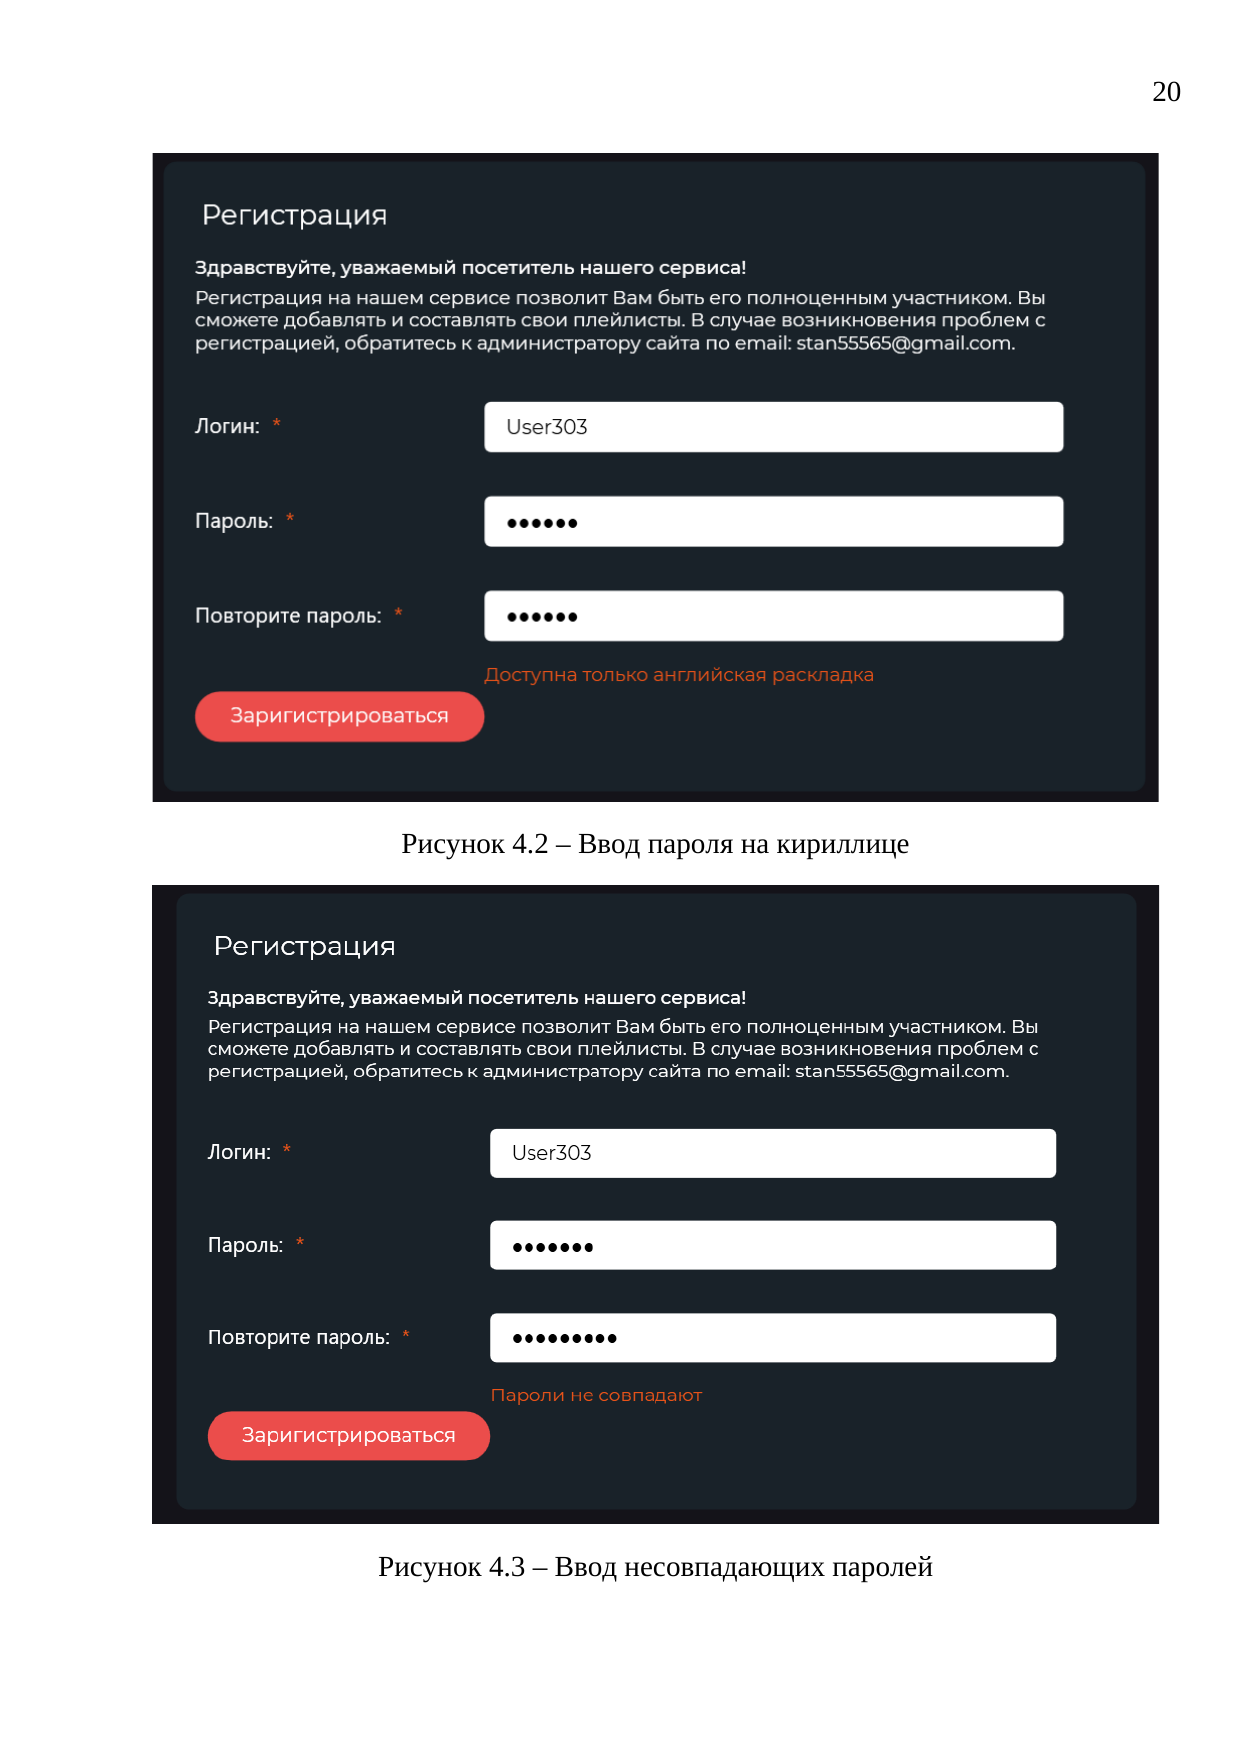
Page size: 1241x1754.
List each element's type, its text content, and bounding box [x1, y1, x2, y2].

picture [152, 153, 1159, 802]
picture [152, 885, 1160, 1524]
text Рисунок 4.3 – Ввод несовпадающих паролей [130, 1549, 1181, 1582]
text Рисунок 4.2 – Ввод пароля на кириллице [130, 826, 1181, 860]
